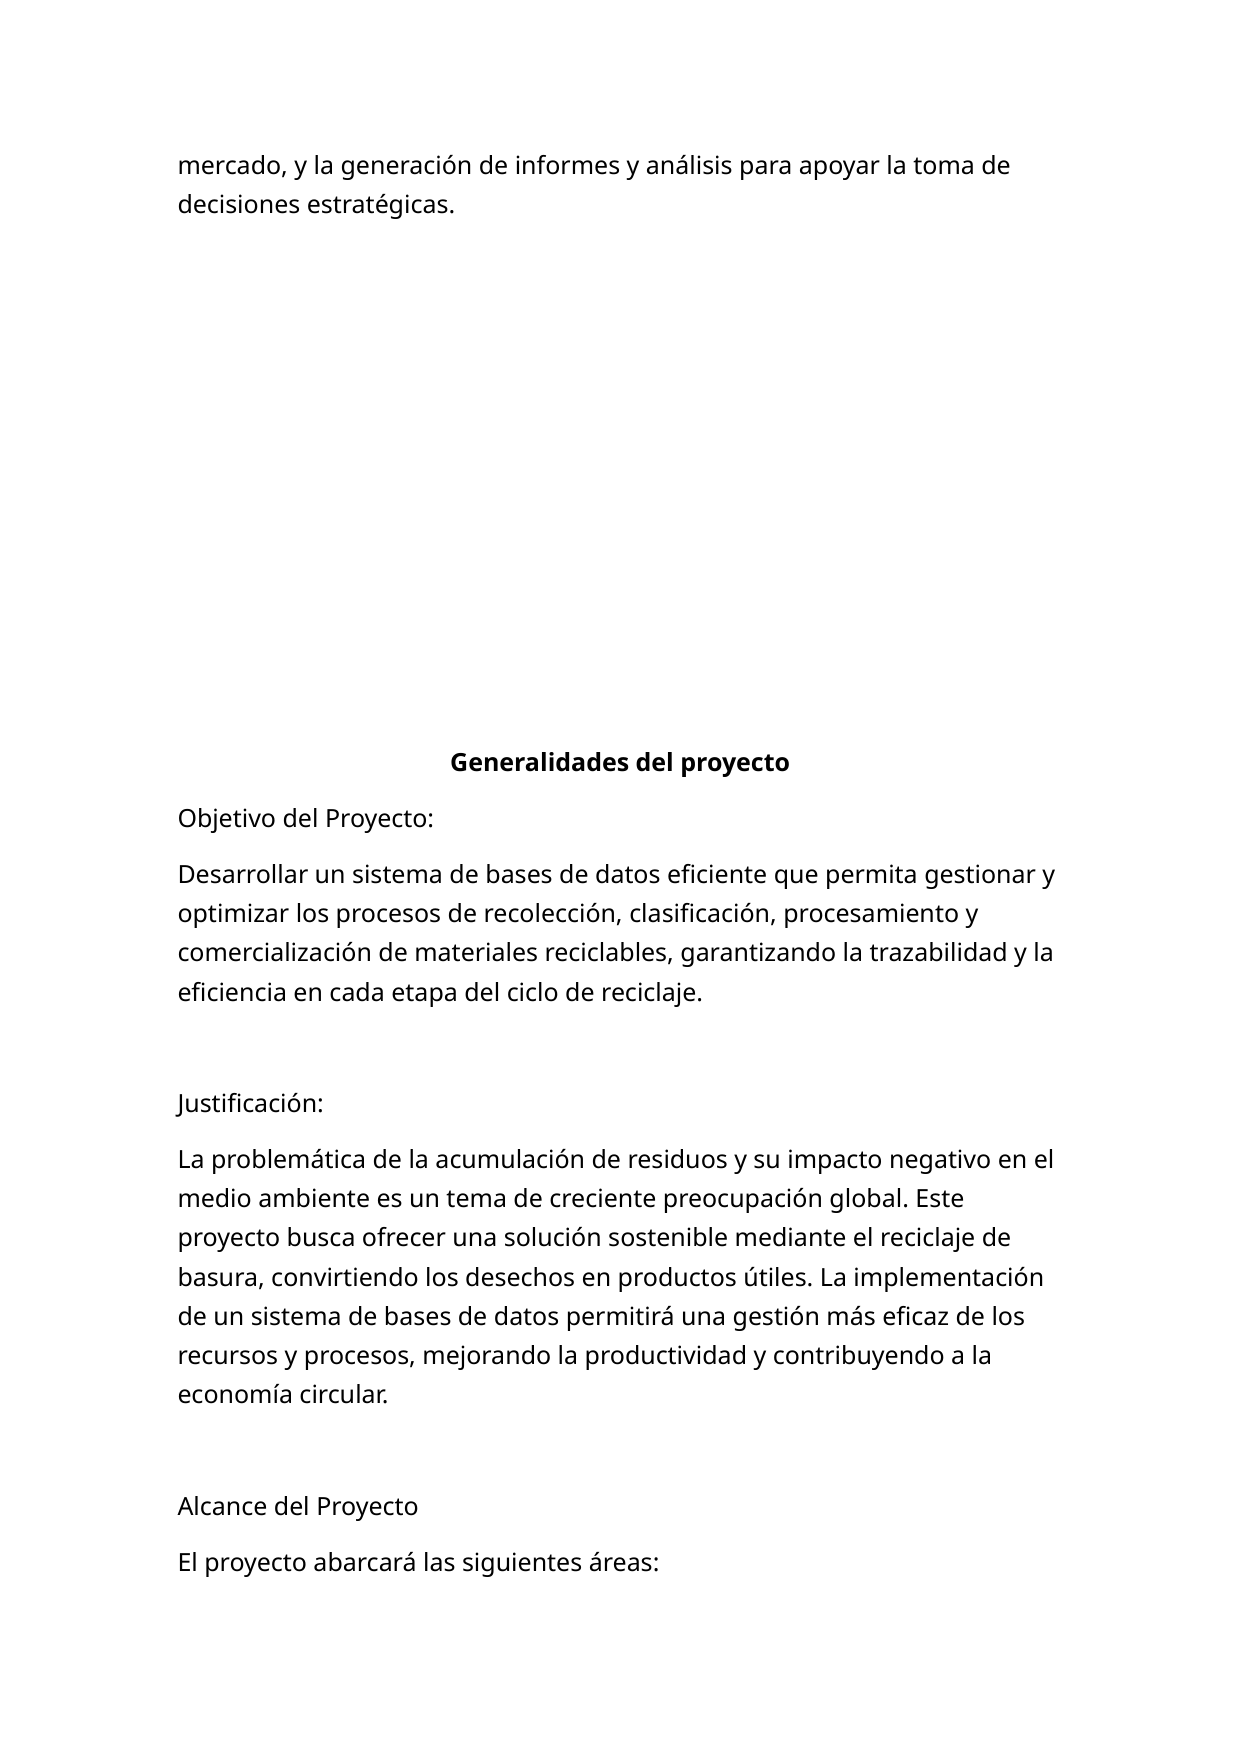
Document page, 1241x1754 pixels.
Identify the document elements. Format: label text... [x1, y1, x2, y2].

text La problemática de la acumulación de residuos y su impacto negativo en el medio ambiente es un tema de creciente preocupación global. Este proyecto busca ofrecer una solución sostenible mediante el reciclaje de basura, convirtiendo los desechos en productos útiles. La implementación de un sistema de bases de datos permitirá una gestión más eficaz de los recursos y procesos, mejorando la productividad y contribuyendo a la economía circular. [177, 1142, 1063, 1411]
text Generalidades del proyecto [177, 745, 1063, 779]
text El proyecto abarcará las siguientes áreas: [177, 1544, 1063, 1578]
text Desarrollar un sistema de bases de datos eficiente que permita gestionar y optimizar los procesos de recolección, clasificación, procesamiento y comercialización de materiales reciclables, garantizando la trazabilidad y la eficiencia en cada etapa del ciclo de reciclaje. [177, 857, 1063, 1008]
text Alcance del Proyecto [177, 1488, 1063, 1522]
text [177, 148, 1063, 221]
text Objetivo del Proyecto: [177, 801, 1063, 835]
text Justificación: [177, 1086, 1063, 1120]
